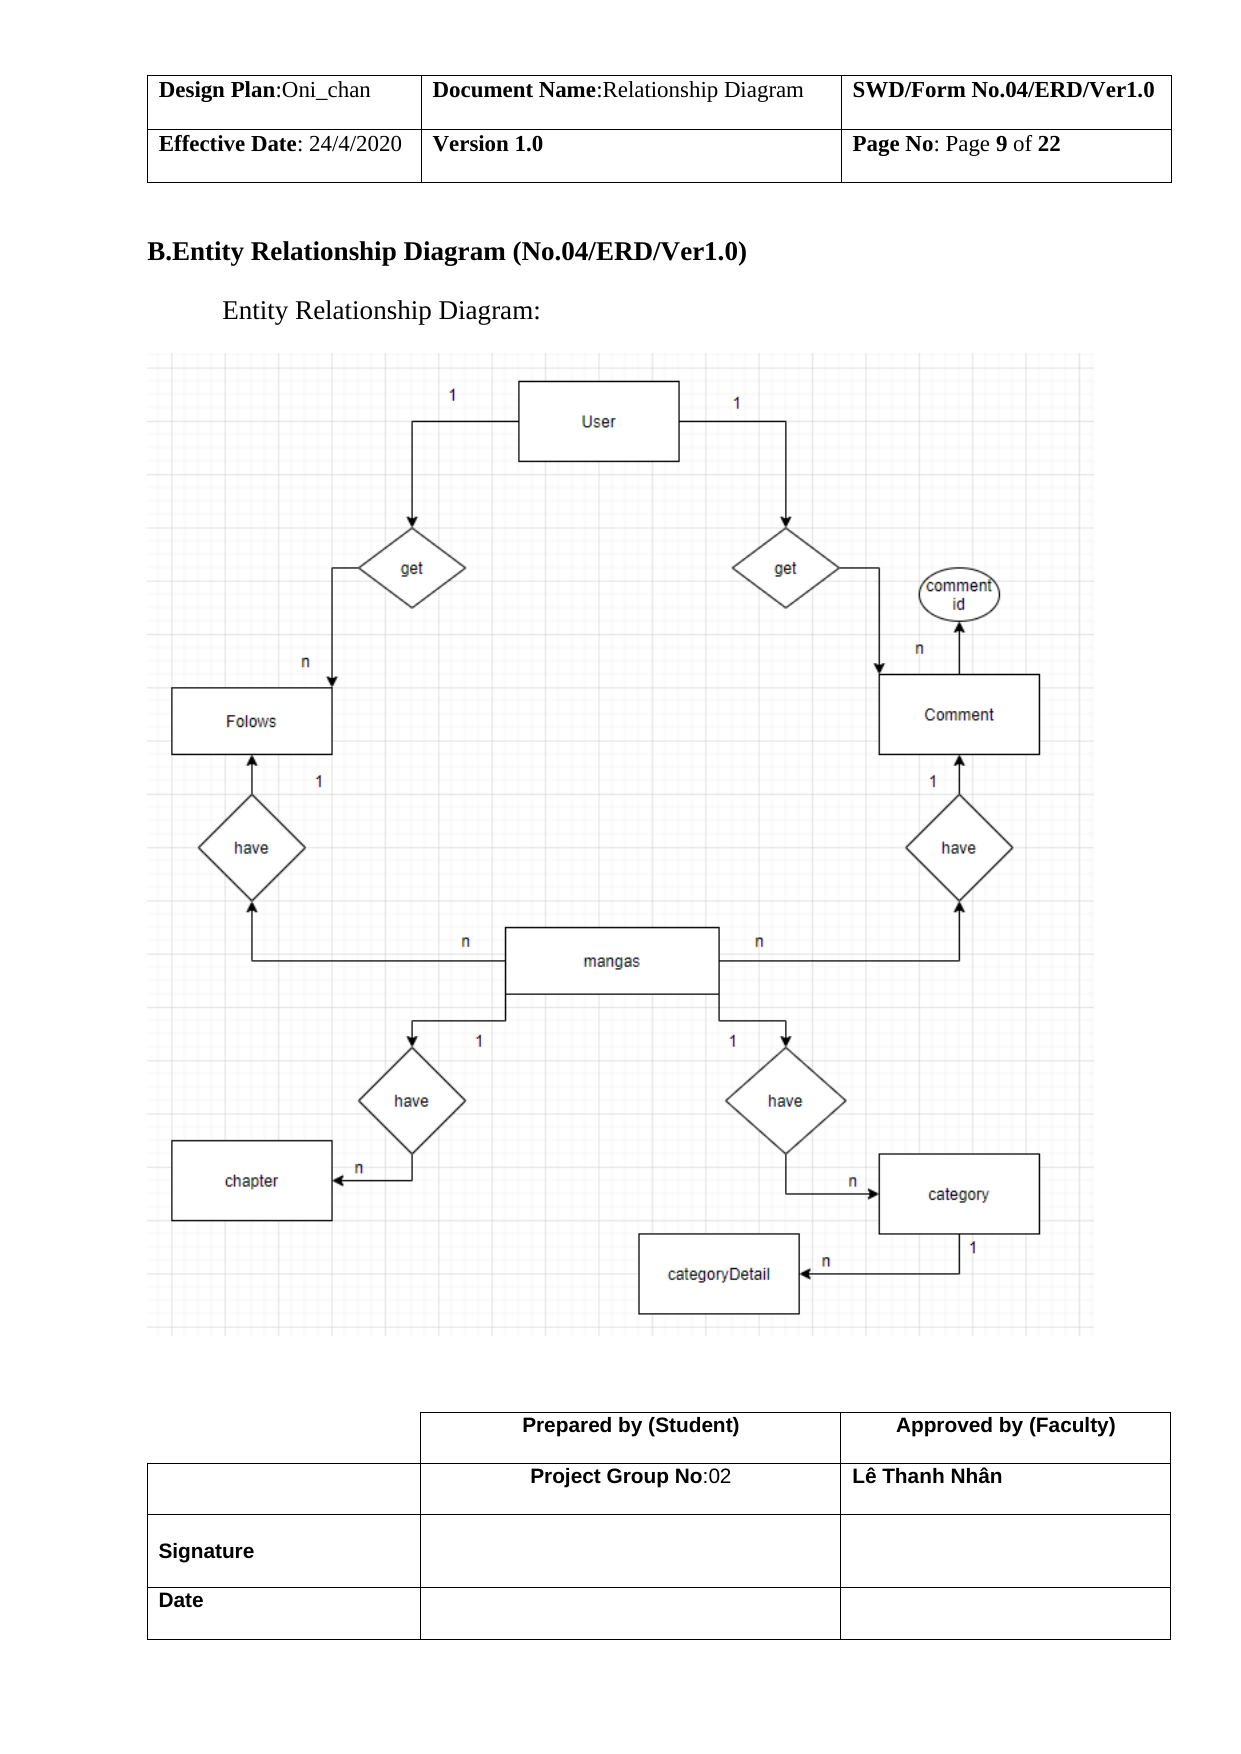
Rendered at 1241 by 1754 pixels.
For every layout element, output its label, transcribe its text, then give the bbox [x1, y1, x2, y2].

text Entity Relationship Diagram: [147, 294, 1093, 326]
text B.Entity Relationship Diagram (No.04/ERD/Ver1.0) [147, 235, 1093, 266]
picture [147, 353, 1094, 1336]
